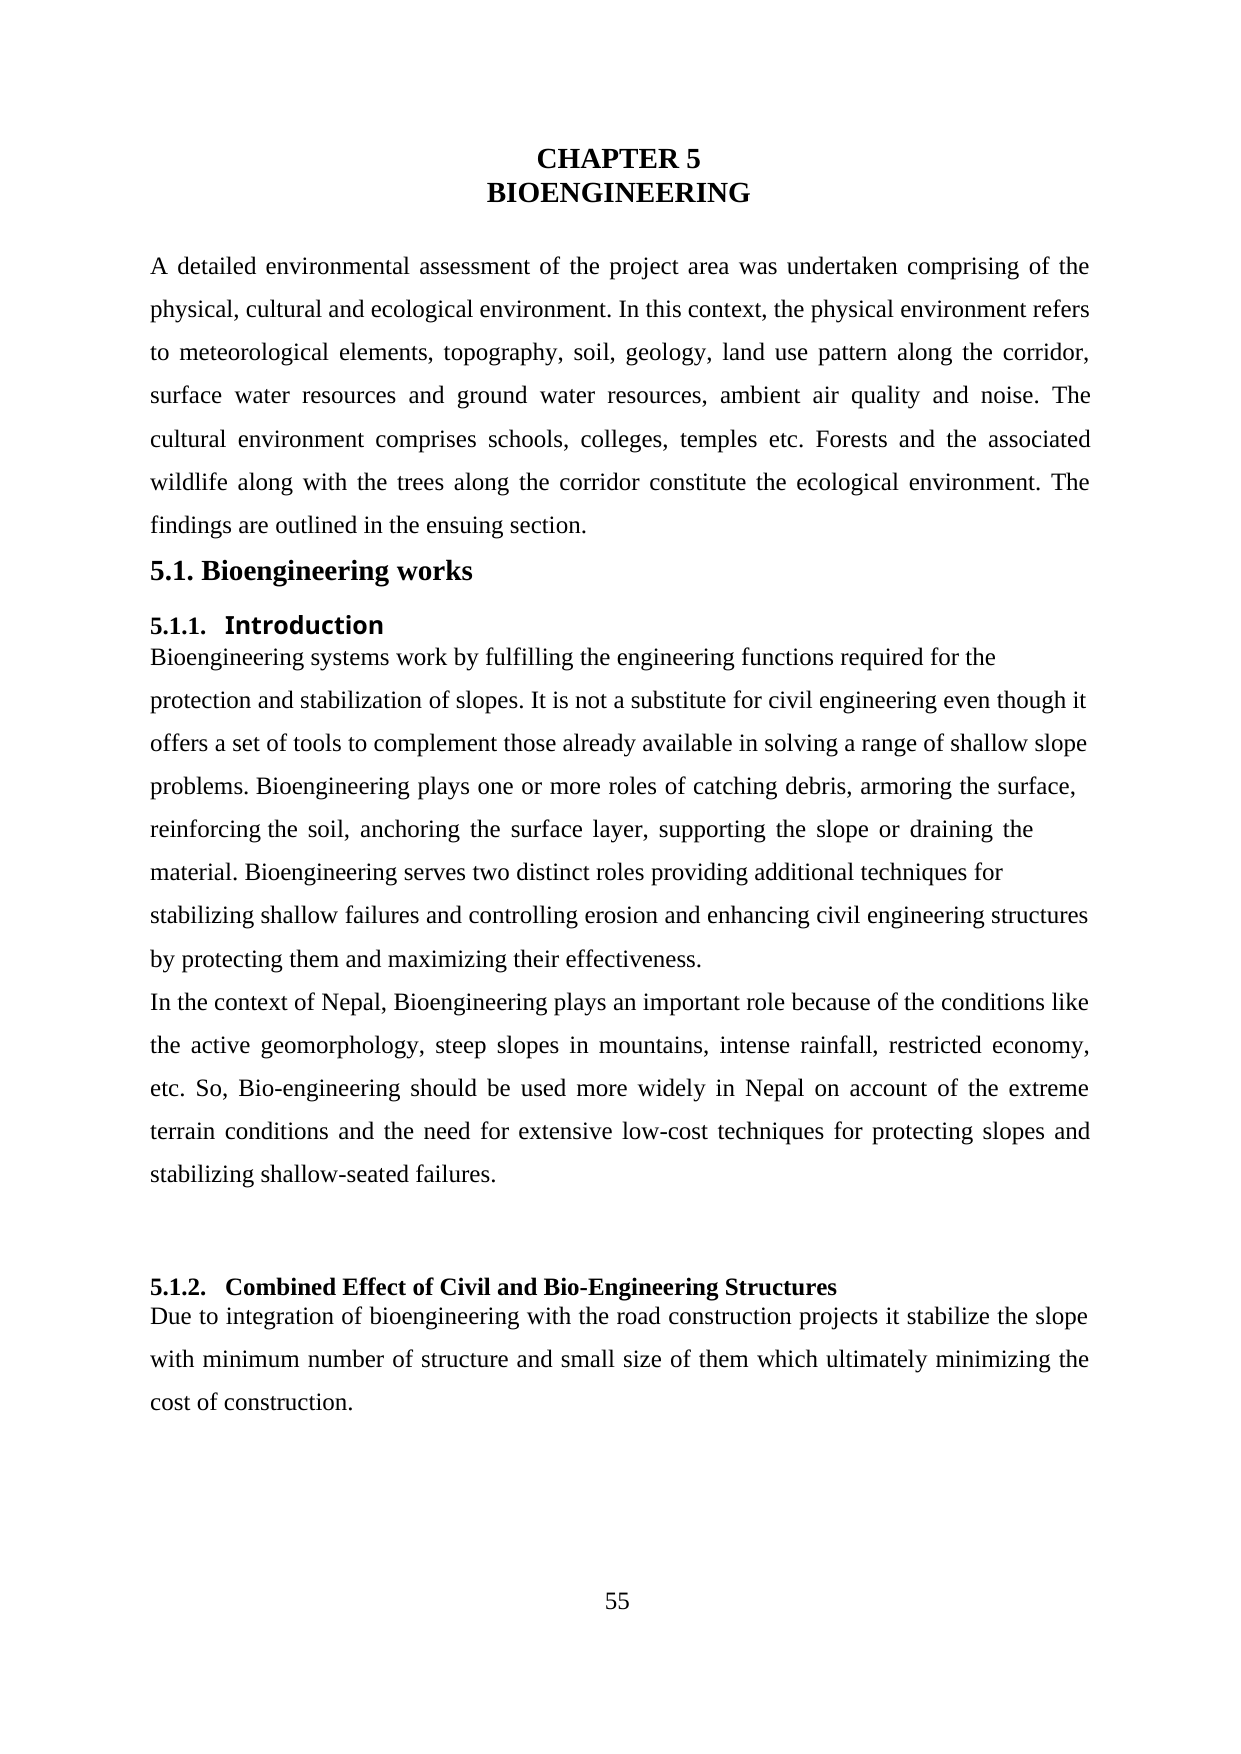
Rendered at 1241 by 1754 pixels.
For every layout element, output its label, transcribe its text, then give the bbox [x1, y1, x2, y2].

text Bioengineering systems work by fulfilling the engineering functions required for the protection and stabilization of slopes. It is not a substitute for civil engineering even though it offers a set of tools to complement those already available in solving a range of shallow slope problems. Bioengineering plays one or more roles of catching debris, armoring the surface, reinforcing the soil, anchoring the surface layer, supporting the slope or draining the material. Bioengineering serves two distinct roles providing additional techniques for stabilizing shallow failures and controlling erosion and enhancing civil engineering structures by protecting them and maximizing their effectiveness. [150, 642, 1091, 972]
subtitle Introduction [150, 608, 1121, 642]
subtitle BIOENGINEERING [116, 175, 1121, 209]
subtitle CHAPTER 5 [116, 142, 1121, 175]
text Due to integration of bioengineering with the road construction projects it stabilize the slope with minimum number of structure and small size of them which ultimately minimizing the cost of construction. [150, 1301, 1090, 1416]
text A detailed environmental assessment of the project area was undertaken comprising of the physical, cultural and ecological environment. In this context, the physical environment refers to meteorological elements, topography, soil, geology, land use pattern along the corridor, surface water resources and ground water resources, ambient air quality and noise. The cultural environment comprises schools, colleges, temples etc. Forests and the associated wildlife along with the trees along the corridor constitute the ecological environment. The findings are outlined in the ensuing section. [150, 251, 1091, 539]
subtitle Combined Effect of Civil and Bio-Engineering Structures [150, 1272, 1121, 1301]
text In the context of Nepal, Bioengineering plays an important role because of the conditions like the active geomorphology, steep slopes in mountains, intense rainfall, restricted economy, etc. So, Bio-engineering should be used more widely in Nepal on account of the extreme terrain conditions and the need for extensive low-cost techniques for protecting slopes and stabilizing shallow-seated failures. [150, 987, 1090, 1188]
subtitle Bioengineering works [150, 553, 1121, 587]
